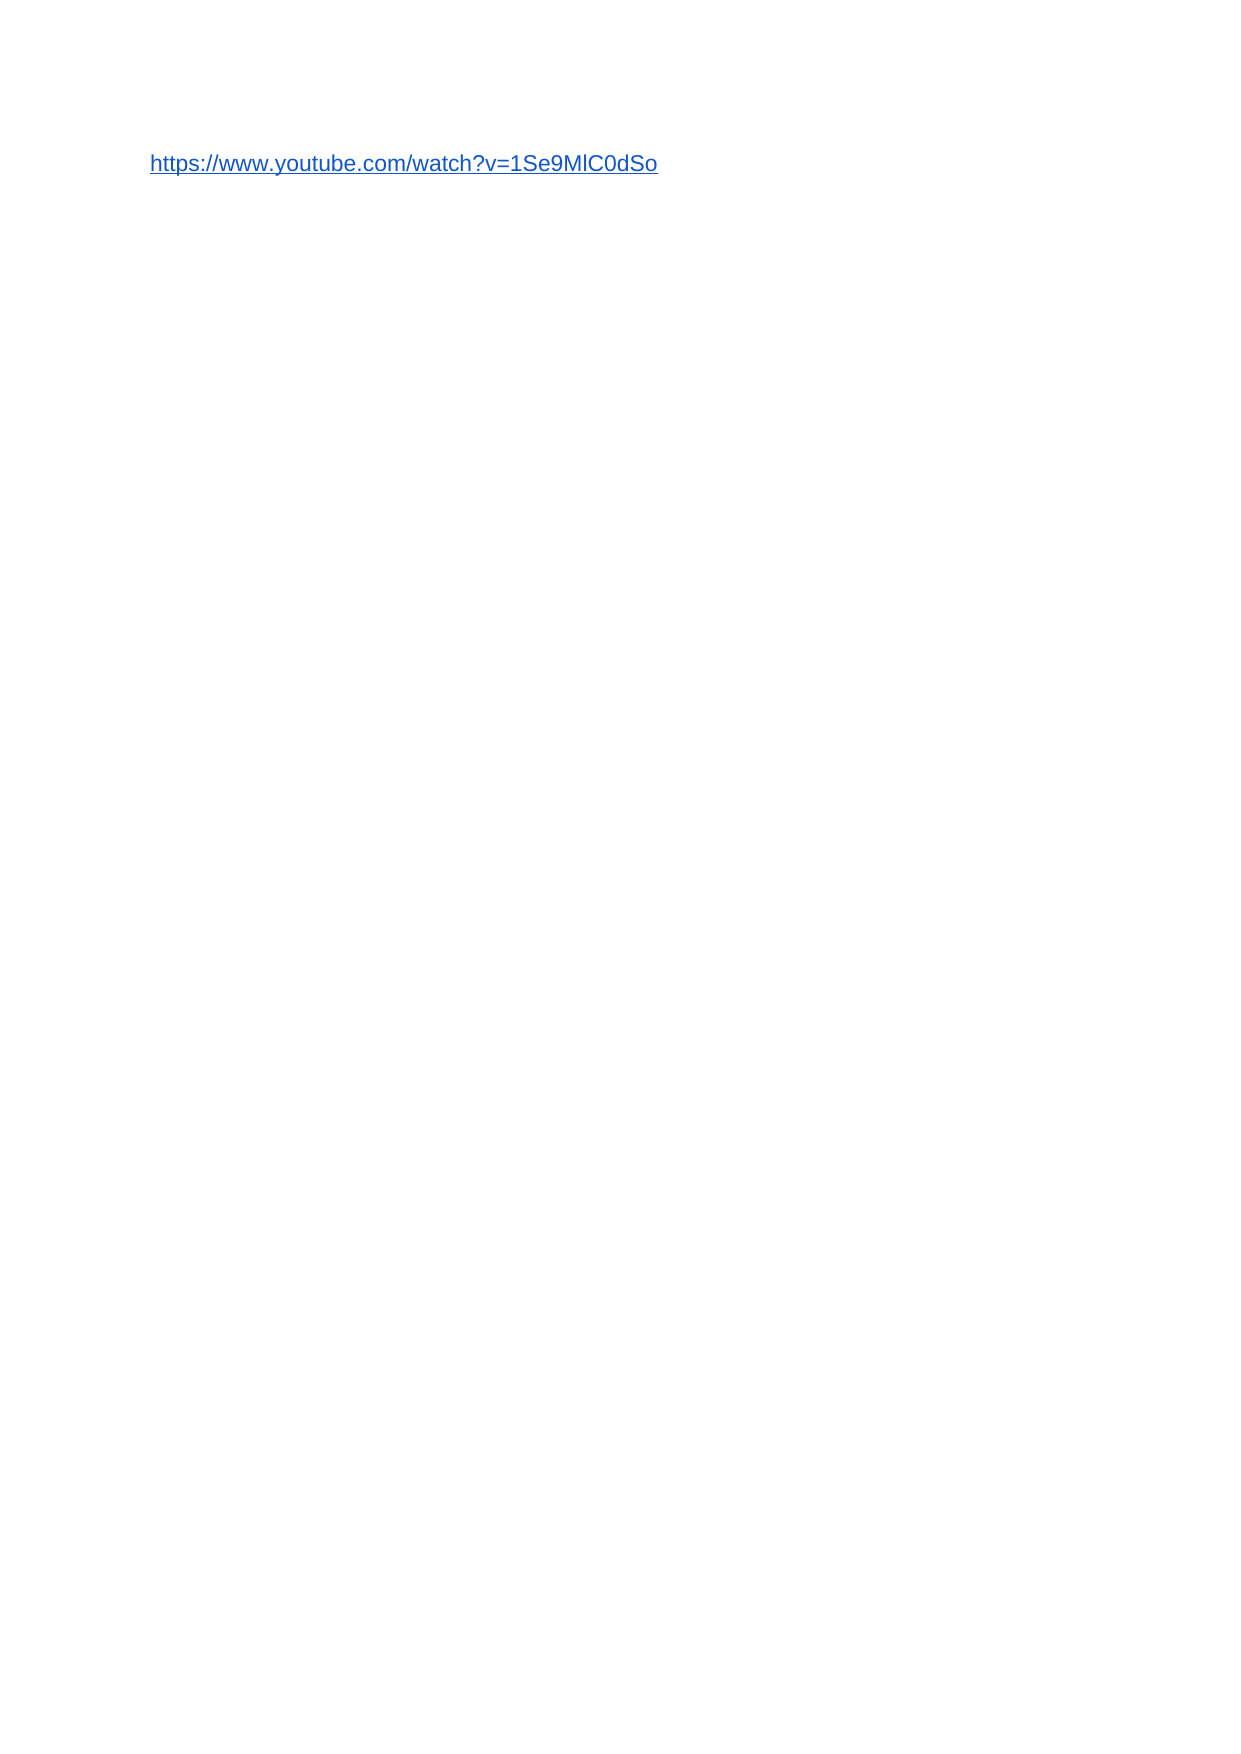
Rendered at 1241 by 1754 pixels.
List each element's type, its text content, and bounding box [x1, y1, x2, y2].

text https://www.youtube.com/watch?v=1Se9MlC0dSo [150, 150, 1090, 176]
